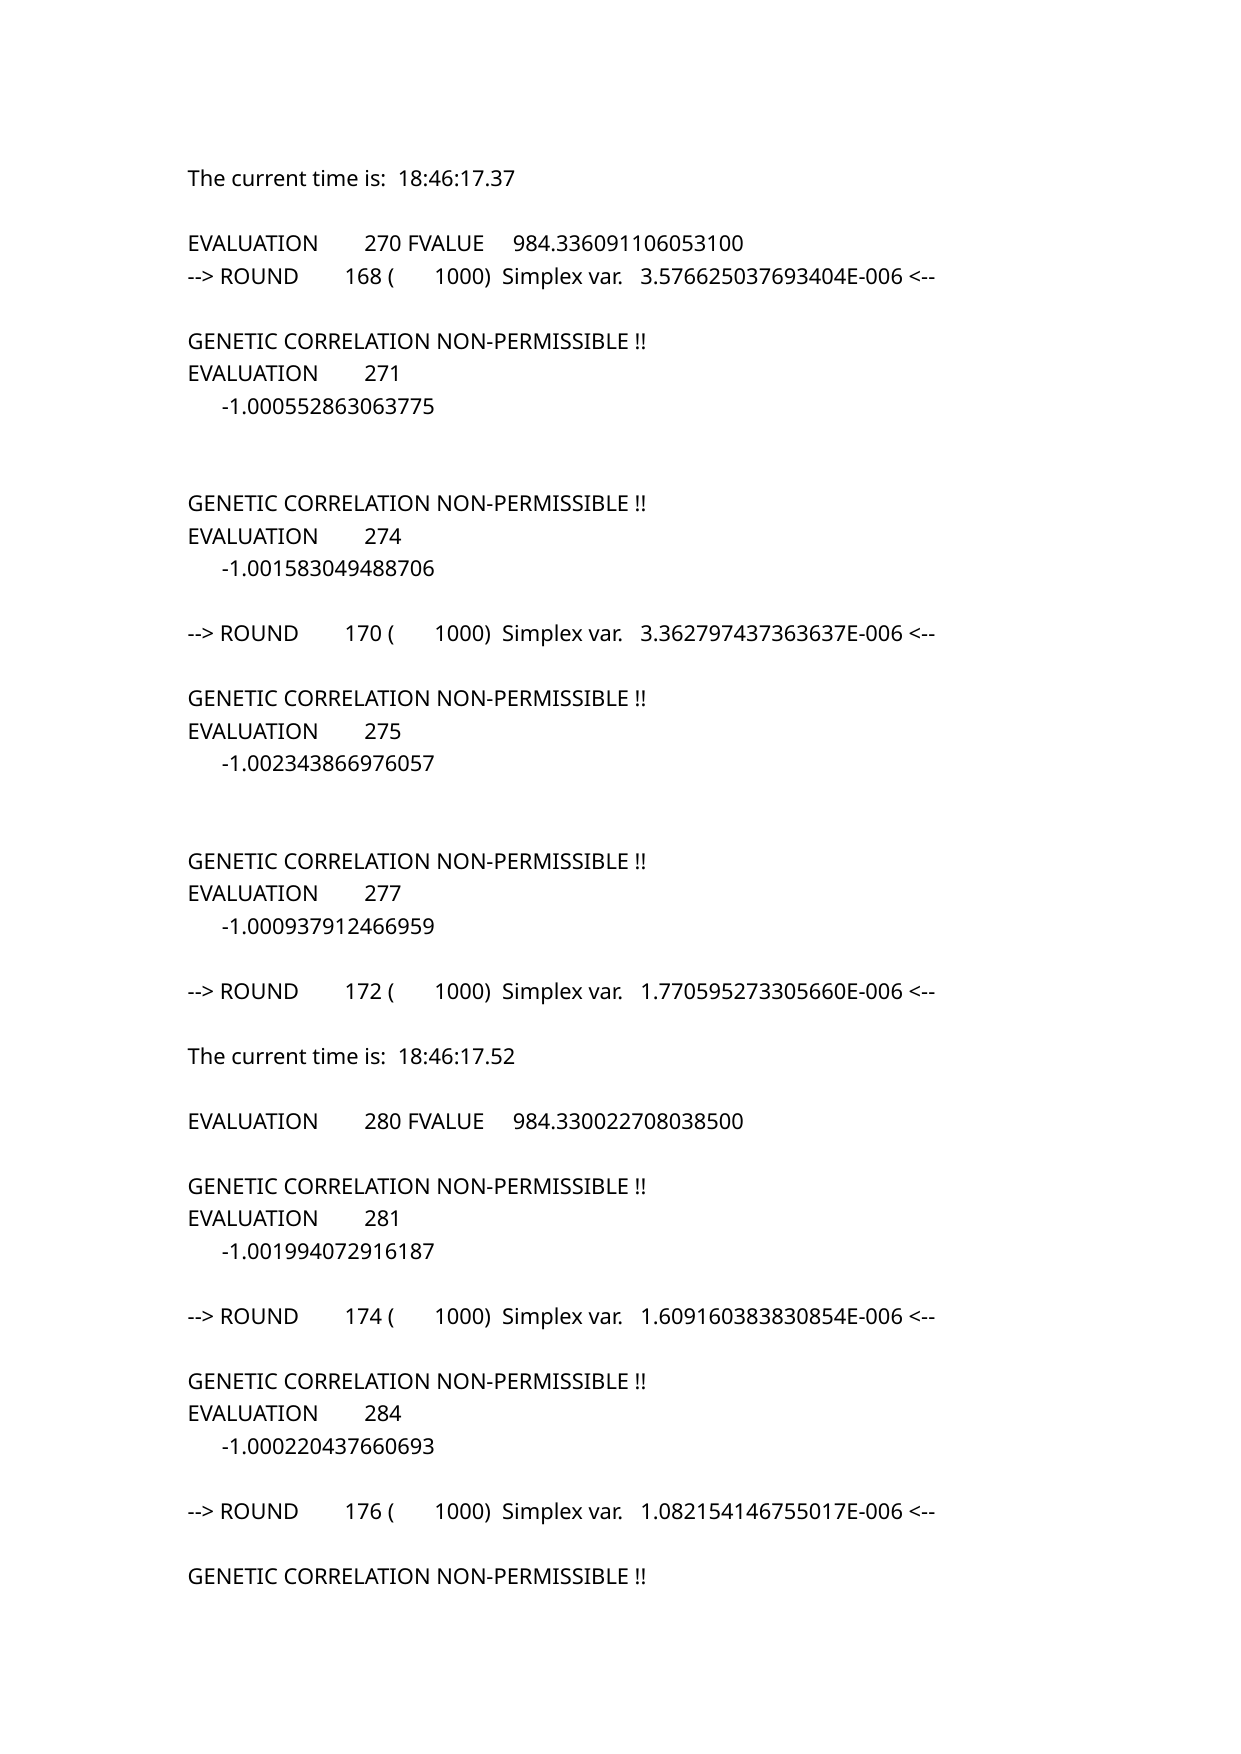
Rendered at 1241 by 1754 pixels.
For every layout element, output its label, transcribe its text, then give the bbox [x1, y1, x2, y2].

text --> ROUND 172 ( 1000) Simplex var. 1.770595273305660E-006 <-- [187, 974, 1053, 1007]
text EVALUATION 277 [187, 877, 1053, 909]
text EVALUATION 270 FVALUE 984.336091106053100 [187, 227, 1053, 259]
text EVALUATION 275 [187, 714, 1053, 747]
text EVALUATION 274 [187, 519, 1053, 552]
text -1.000552863063775 [187, 389, 1053, 422]
text --> ROUND 170 ( 1000) Simplex var. 3.362797437363637E-006 <-- [187, 617, 1053, 649]
text -1.000937912466959 [187, 909, 1053, 942]
text --> ROUND 168 ( 1000) Simplex var. 3.576625037693404E-006 <-- [187, 259, 1053, 292]
text GENETIC CORRELATION NON-PERMISSIBLE !! [187, 324, 1053, 357]
text -1.001583049488706 [187, 552, 1053, 584]
text EVALUATION 271 [187, 357, 1053, 389]
text -1.000220437660693 [187, 1429, 1053, 1462]
text GENETIC CORRELATION NON-PERMISSIBLE !! [187, 1559, 1053, 1592]
text -1.001994072916187 [187, 1234, 1053, 1267]
text EVALUATION 280 FVALUE 984.330022708038500 [187, 1104, 1053, 1137]
text --> ROUND 176 ( 1000) Simplex var. 1.082154146755017E-006 <-- [187, 1494, 1053, 1527]
text GENETIC CORRELATION NON-PERMISSIBLE !! [187, 1169, 1053, 1202]
text GENETIC CORRELATION NON-PERMISSIBLE !! [187, 487, 1053, 519]
text The current time is: 18:46:17.52 [187, 1039, 1053, 1072]
text The current time is: 18:46:17.37 [187, 162, 1053, 194]
text GENETIC CORRELATION NON-PERMISSIBLE !! [187, 1364, 1053, 1397]
text EVALUATION 284 [187, 1397, 1053, 1429]
text -1.002343866976057 [187, 747, 1053, 779]
text EVALUATION 281 [187, 1202, 1053, 1234]
text GENETIC CORRELATION NON-PERMISSIBLE !! [187, 844, 1053, 877]
text --> ROUND 174 ( 1000) Simplex var. 1.609160383830854E-006 <-- [187, 1299, 1053, 1332]
text GENETIC CORRELATION NON-PERMISSIBLE !! [187, 682, 1053, 714]
